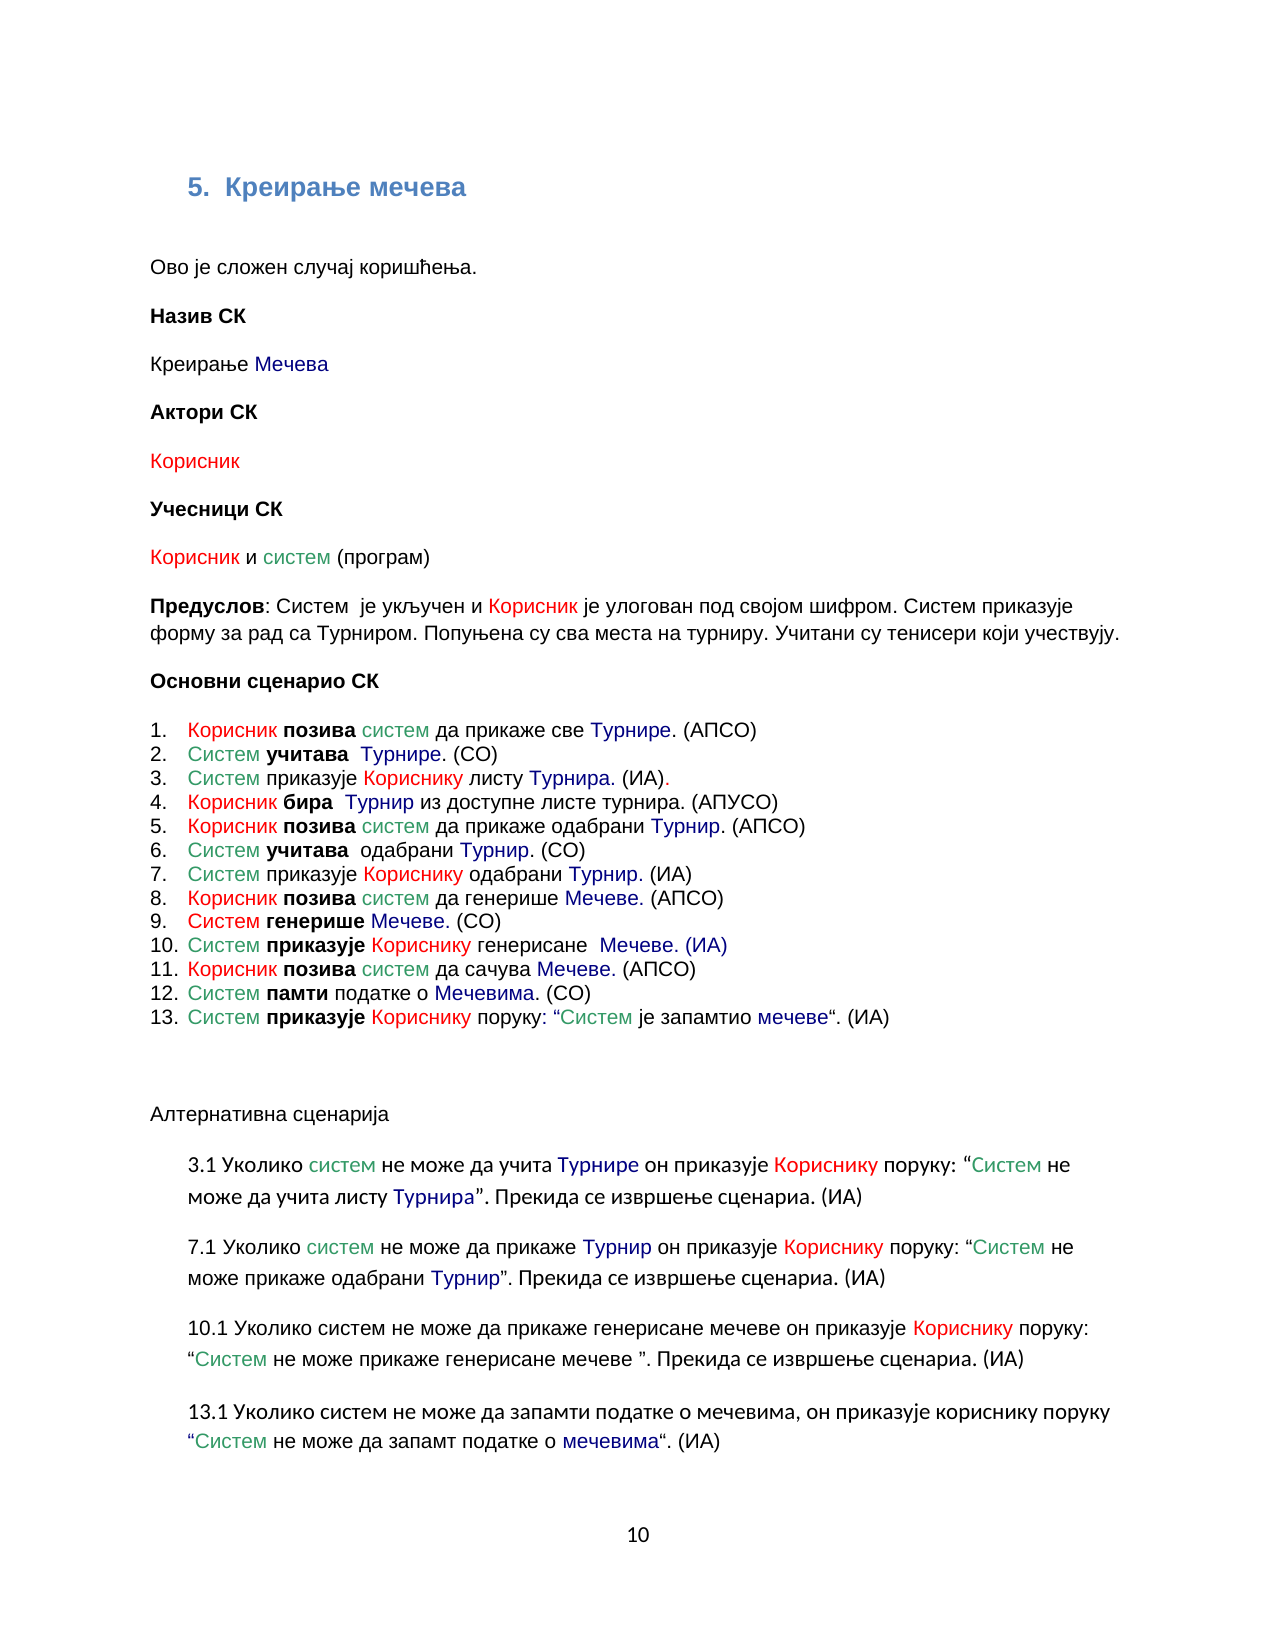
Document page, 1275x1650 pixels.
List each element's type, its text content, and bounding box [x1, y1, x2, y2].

text 3.1 Уколико систем не може да учита Турнире он приказује Кориснику поруку: “Систем не може да учита листу Турнира”. Прекида се извршење сценариа. (ИА) [187, 1150, 1125, 1210]
text Корисник и систем (програм) [150, 545, 1125, 569]
text Ово је сложен случај коришћења. [150, 255, 1125, 279]
text Учесници СК [150, 497, 1125, 521]
subtitle Креирање мечева [187, 171, 1125, 202]
text 10.1 Уколико систем не може да прикаже генерисане мечеве он приказује Кориснику поруку: “Систем не може прикаже генерисане мечеве ”. Прекида се извршење сценариа. (ИА) [187, 1316, 1125, 1372]
list Систем приказује Кориснику одабрани Турнир. (ИА) [150, 861, 1125, 885]
list Корисник позива систем да сачува Мечеве. (АПСО) [150, 957, 1125, 981]
text Предуслов: Систем је укључен и Корисник je улогован под својом шифром. Систем приказује форму за рад са Турниром. Попуњена су сва места на турниру. Учитани су тенисери који учествују. [150, 593, 1125, 645]
text Актори СК [150, 400, 1125, 424]
text 13.1 Уколико систем не може да запамти податке о мечевима, он приказује кориснику поруку “Систем не може да запамт податке о мечевима“. (ИА) [187, 1397, 1125, 1453]
text Корисник [150, 448, 1125, 472]
list Корисник бира Турнир из доступне листе турнира. (АПУСО) [150, 789, 1125, 813]
list Систем приказује Кориснику листу Турнира. (ИА). [150, 766, 1125, 789]
list Систем приказује Кориснику генерисане Мечеве. (ИА) [150, 933, 1125, 957]
text Алтернативна сценарија [150, 1101, 1125, 1125]
text Основни сценарио СК [150, 669, 1125, 693]
text 7.1 Уколико систем не може да прикаже Турнир он приказује Кориснику поруку: “Систем не може прикаже одабрани Турнир”. Прекида се извршење сценариа. (ИА) [187, 1235, 1125, 1291]
list Систем учитава Турнире. (СО) [150, 742, 1125, 766]
list Систем генерише Мечеве. (СО) [150, 909, 1125, 933]
list Систем учитава одабрани Турнир. (СО) [150, 837, 1125, 861]
list Корисник позива систем да прикаже све Турнире. (АПСО) [150, 718, 1125, 742]
list Корисник позива систем да генерише Мечеве. (АПСО) [150, 885, 1125, 909]
text Креирање Мечева [150, 352, 1125, 376]
list Систем приказује Кориснику поруку: “Систем је запамтио мечеве“. (ИА) [150, 1005, 1125, 1029]
list Корисник позива систем да прикаже одабрани Турнир. (АПСО) [150, 813, 1125, 837]
text Назив СК [150, 303, 1125, 327]
list Систем памти податке о Мечевима. (СО) [150, 981, 1125, 1005]
